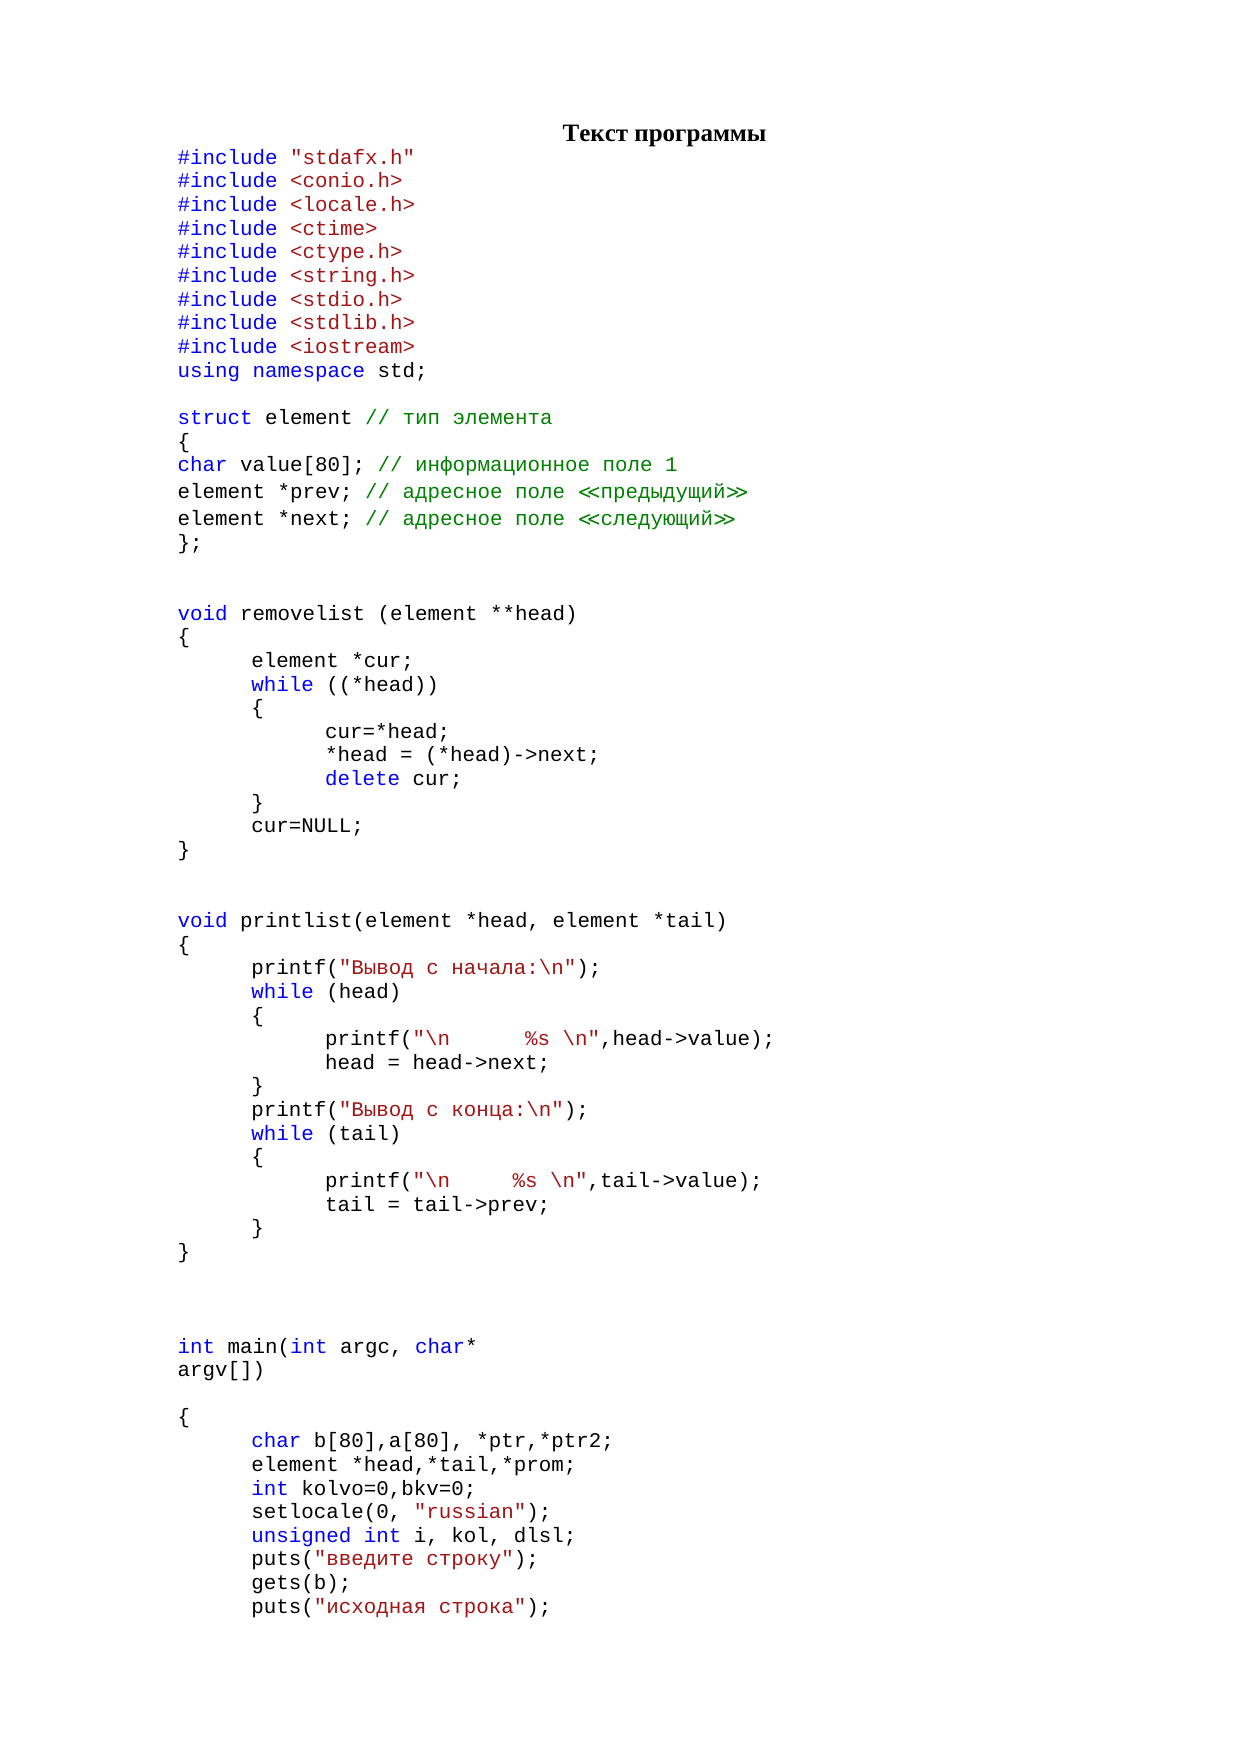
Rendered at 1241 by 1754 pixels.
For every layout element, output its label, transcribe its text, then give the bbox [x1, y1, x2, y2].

text head = head->next; [177, 1052, 1152, 1076]
text Текст программы [177, 118, 1152, 147]
text } [177, 839, 1152, 863]
text } [177, 792, 1152, 815]
text #include <string.h> [177, 265, 1152, 289]
text puts("исходная строка"); [177, 1596, 1152, 1619]
text int kolvo=0,bkv=0; [177, 1477, 1152, 1501]
text { [177, 1146, 1152, 1170]
text #include "stdafx.h" [177, 147, 1152, 171]
text void removelist (element **head) [177, 603, 1152, 626]
text { [177, 1407, 1152, 1430]
text printf("Вывод с конца:\n"); [177, 1099, 1152, 1123]
text struct element // тип элемента [177, 407, 1152, 431]
text { [177, 934, 1152, 957]
text argv[]) [177, 1359, 1152, 1383]
text char value[80]; // информационное поле 1 [177, 454, 1152, 478]
text printf("Вывод с начала:\n"); [177, 957, 1152, 981]
text *head = (*head)->next; [177, 744, 1152, 768]
text }; [177, 532, 1152, 555]
text } [177, 1217, 1152, 1241]
text void printlist(element *head, element *tail) [177, 910, 1152, 934]
text #include <ctype.h> [177, 241, 1152, 265]
text } [177, 1076, 1152, 1099]
text char b[80],a[80], *ptr,*ptr2; [177, 1430, 1152, 1454]
text int main(int argc, char* [177, 1336, 1152, 1359]
text while (tail) [177, 1123, 1152, 1146]
text while (head) [177, 981, 1152, 1004]
text printf("\n %s \n",head->value); [177, 1028, 1152, 1052]
text { [177, 697, 1152, 721]
text #include <stdlib.h> [177, 312, 1152, 336]
text using namespace std; [177, 360, 1152, 383]
text element *prev; // адресное поле ≪предыдущий≫ [177, 478, 1152, 505]
text gets(b); [177, 1572, 1152, 1596]
text setlocale(0, "russian"); [177, 1501, 1152, 1525]
text cur=NULL; [177, 815, 1152, 839]
text #include <locale.h> [177, 194, 1152, 218]
text delete cur; [177, 768, 1152, 792]
text { [177, 431, 1152, 454]
text while ((*head)) [177, 673, 1152, 697]
text unsigned int i, kol, dlsl; [177, 1525, 1152, 1548]
text #include <stdio.h> [177, 289, 1152, 312]
text element *next; // адресное поле ≪следующий≫ [177, 505, 1152, 532]
text puts("введите строку"); [177, 1548, 1152, 1572]
text { [177, 626, 1152, 650]
text element *head,*tail,*prom; [177, 1454, 1152, 1477]
text printf("\n %s \n",tail->value); [177, 1170, 1152, 1194]
text element *cur; [177, 650, 1152, 673]
text #include <conio.h> [177, 171, 1152, 194]
text } [177, 1241, 1152, 1265]
text tail = tail->prev; [177, 1194, 1152, 1217]
text #include <iostream> [177, 336, 1152, 360]
text #include <ctime> [177, 218, 1152, 241]
text { [177, 1004, 1152, 1028]
text cur=*head; [177, 721, 1152, 744]
